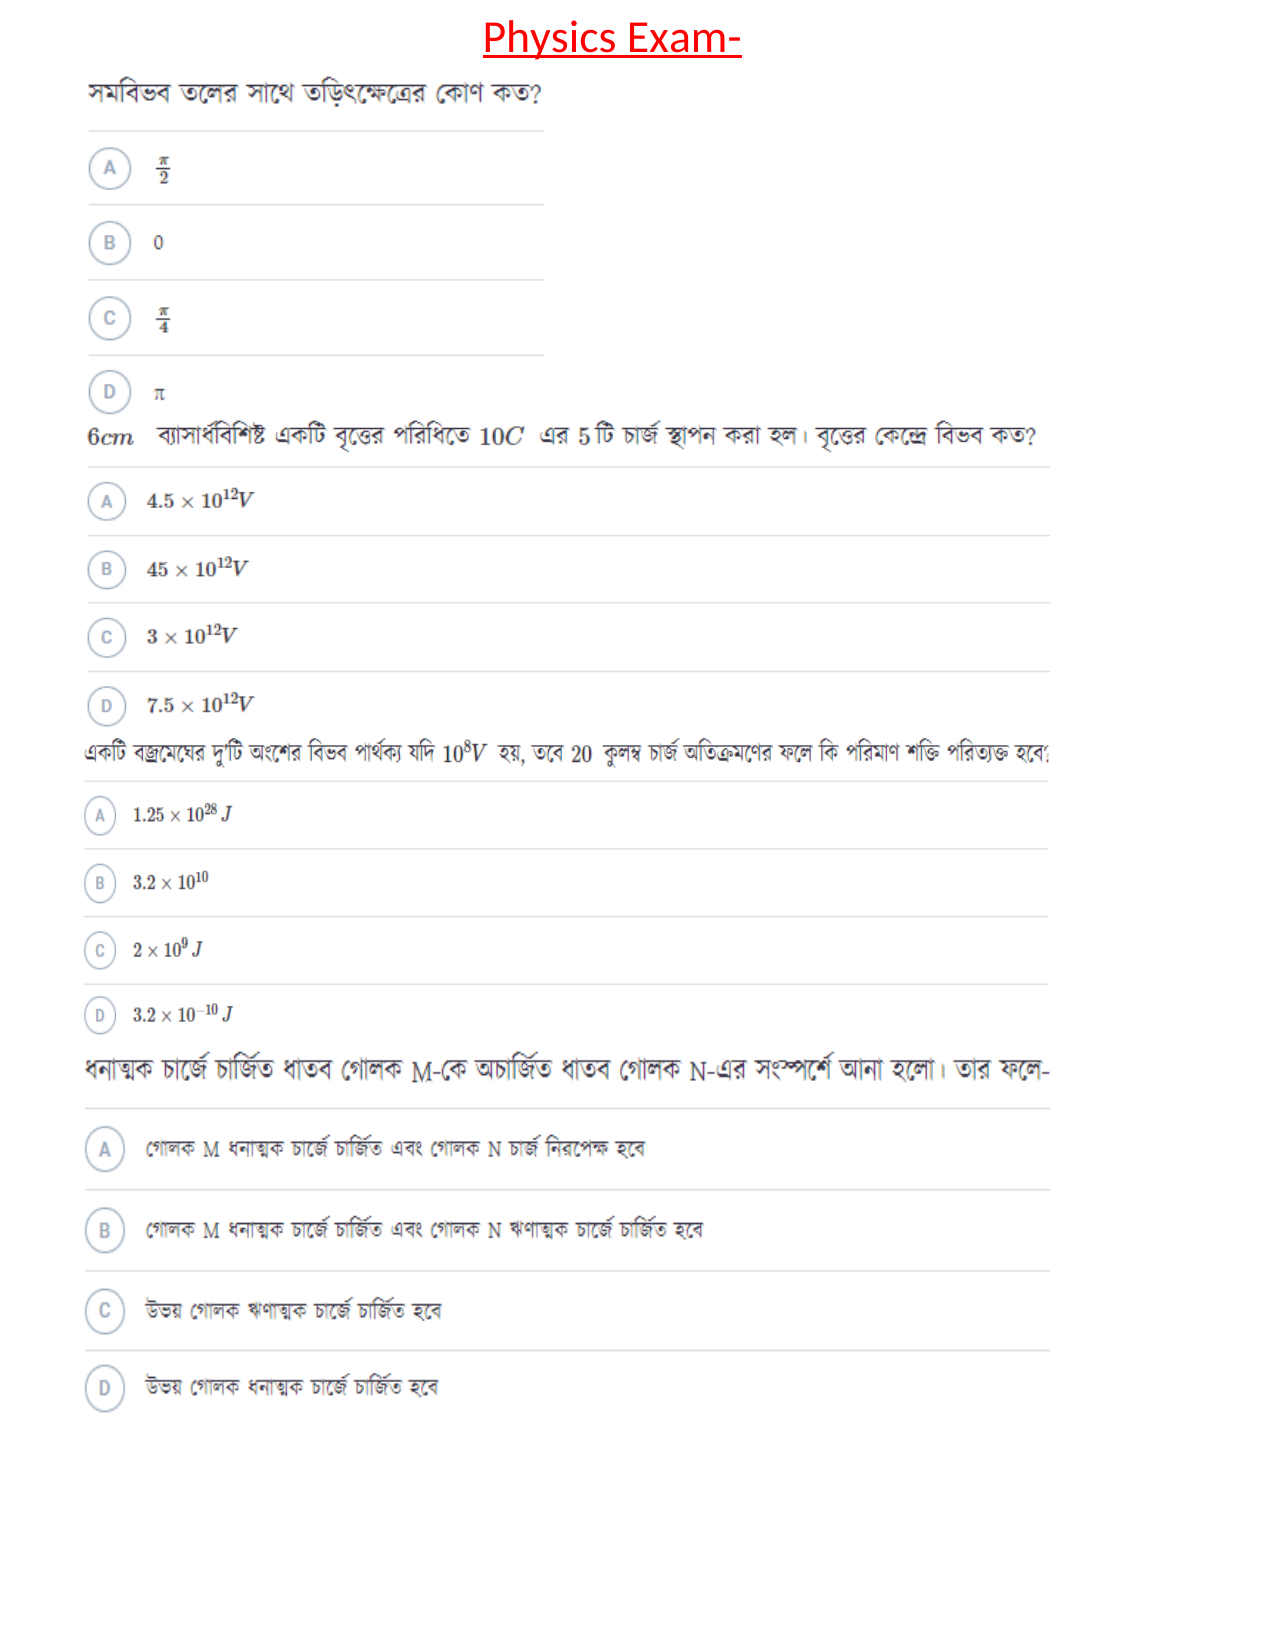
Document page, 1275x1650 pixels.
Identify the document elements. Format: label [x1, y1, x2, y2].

picture [75, 75, 1050, 1421]
